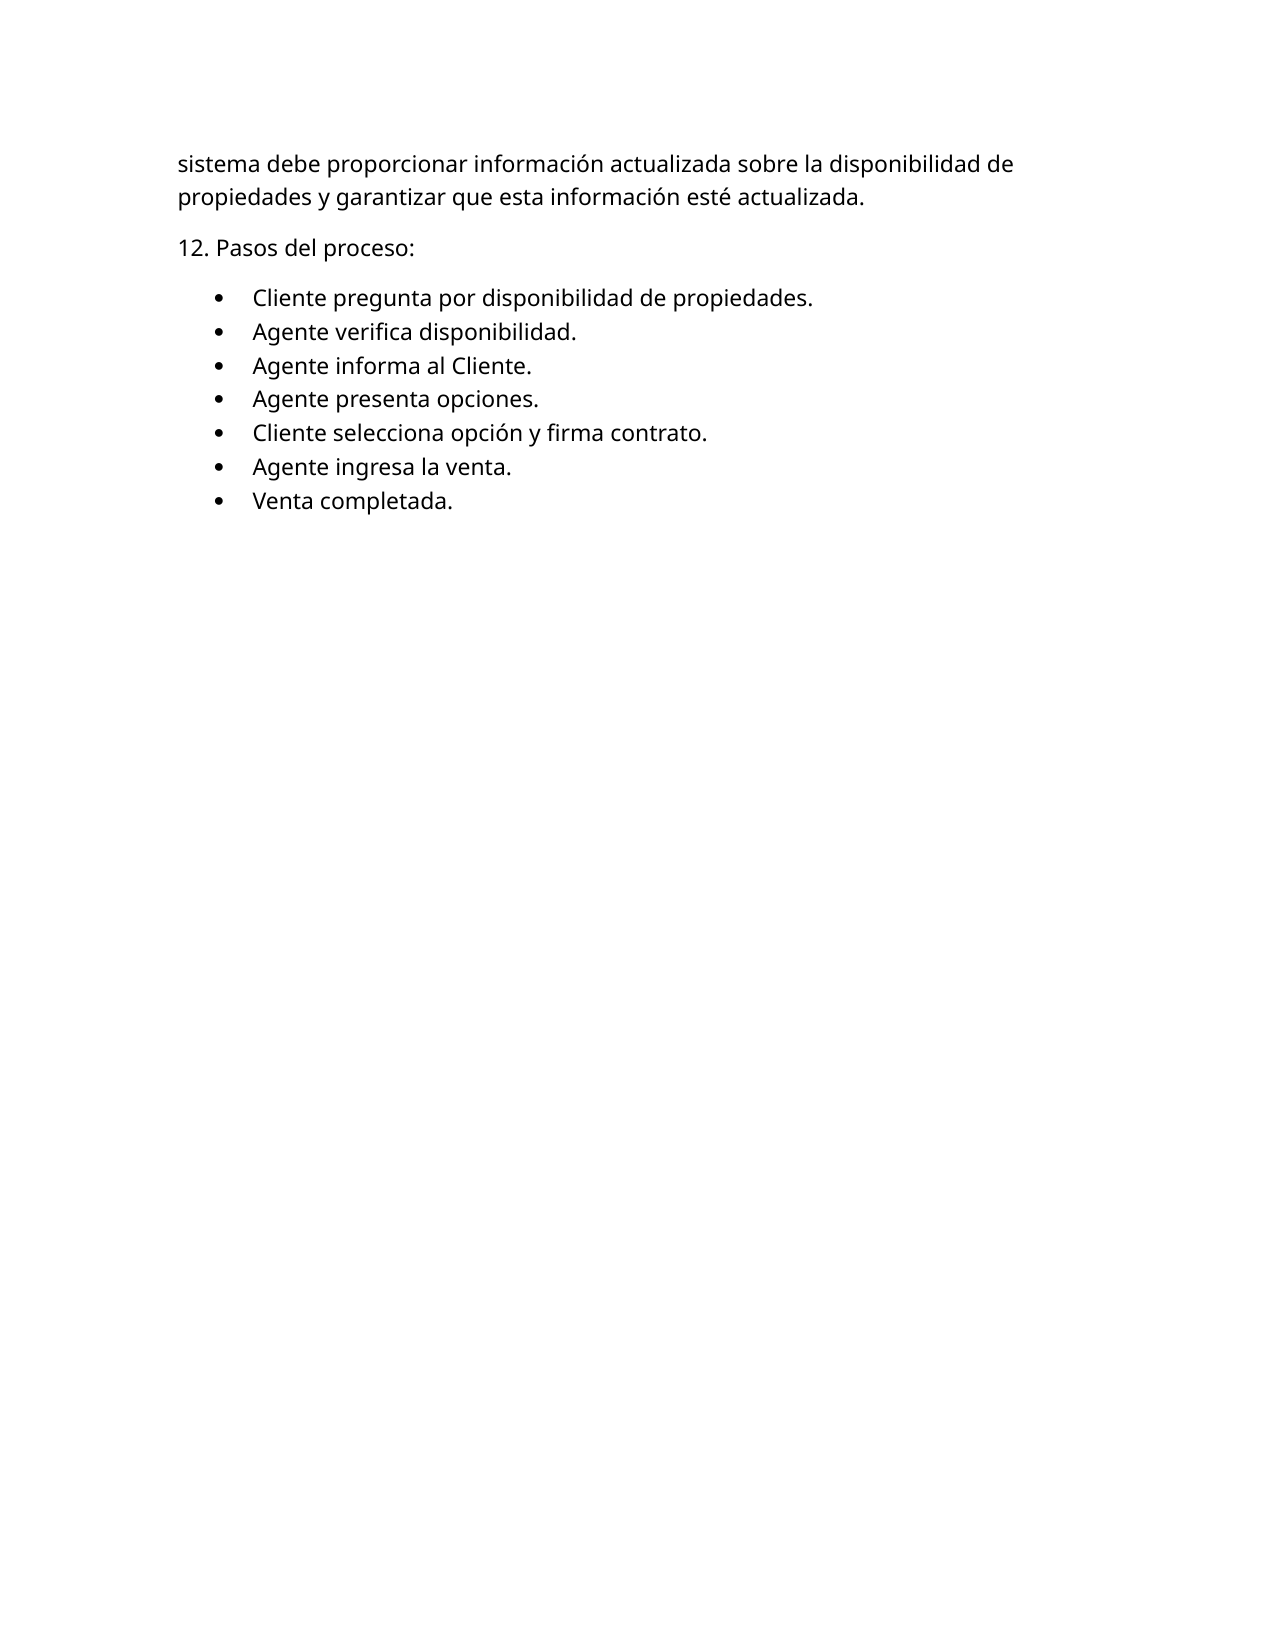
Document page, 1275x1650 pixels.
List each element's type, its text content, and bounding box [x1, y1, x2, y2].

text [177, 148, 1098, 213]
list Agente informa al Cliente. [215, 350, 1098, 381]
list Venta completada. [215, 485, 1098, 516]
list Cliente pregunta por disponibilidad de propiedades. [215, 282, 1098, 313]
text 12. Pasos del proceso: [177, 232, 1098, 263]
list Agente ingresa la venta. [215, 451, 1098, 482]
list Agente verifica disponibilidad. [215, 316, 1098, 347]
list Cliente selecciona opción y firma contrato. [215, 417, 1098, 448]
list Agente presenta opciones. [215, 383, 1098, 415]
